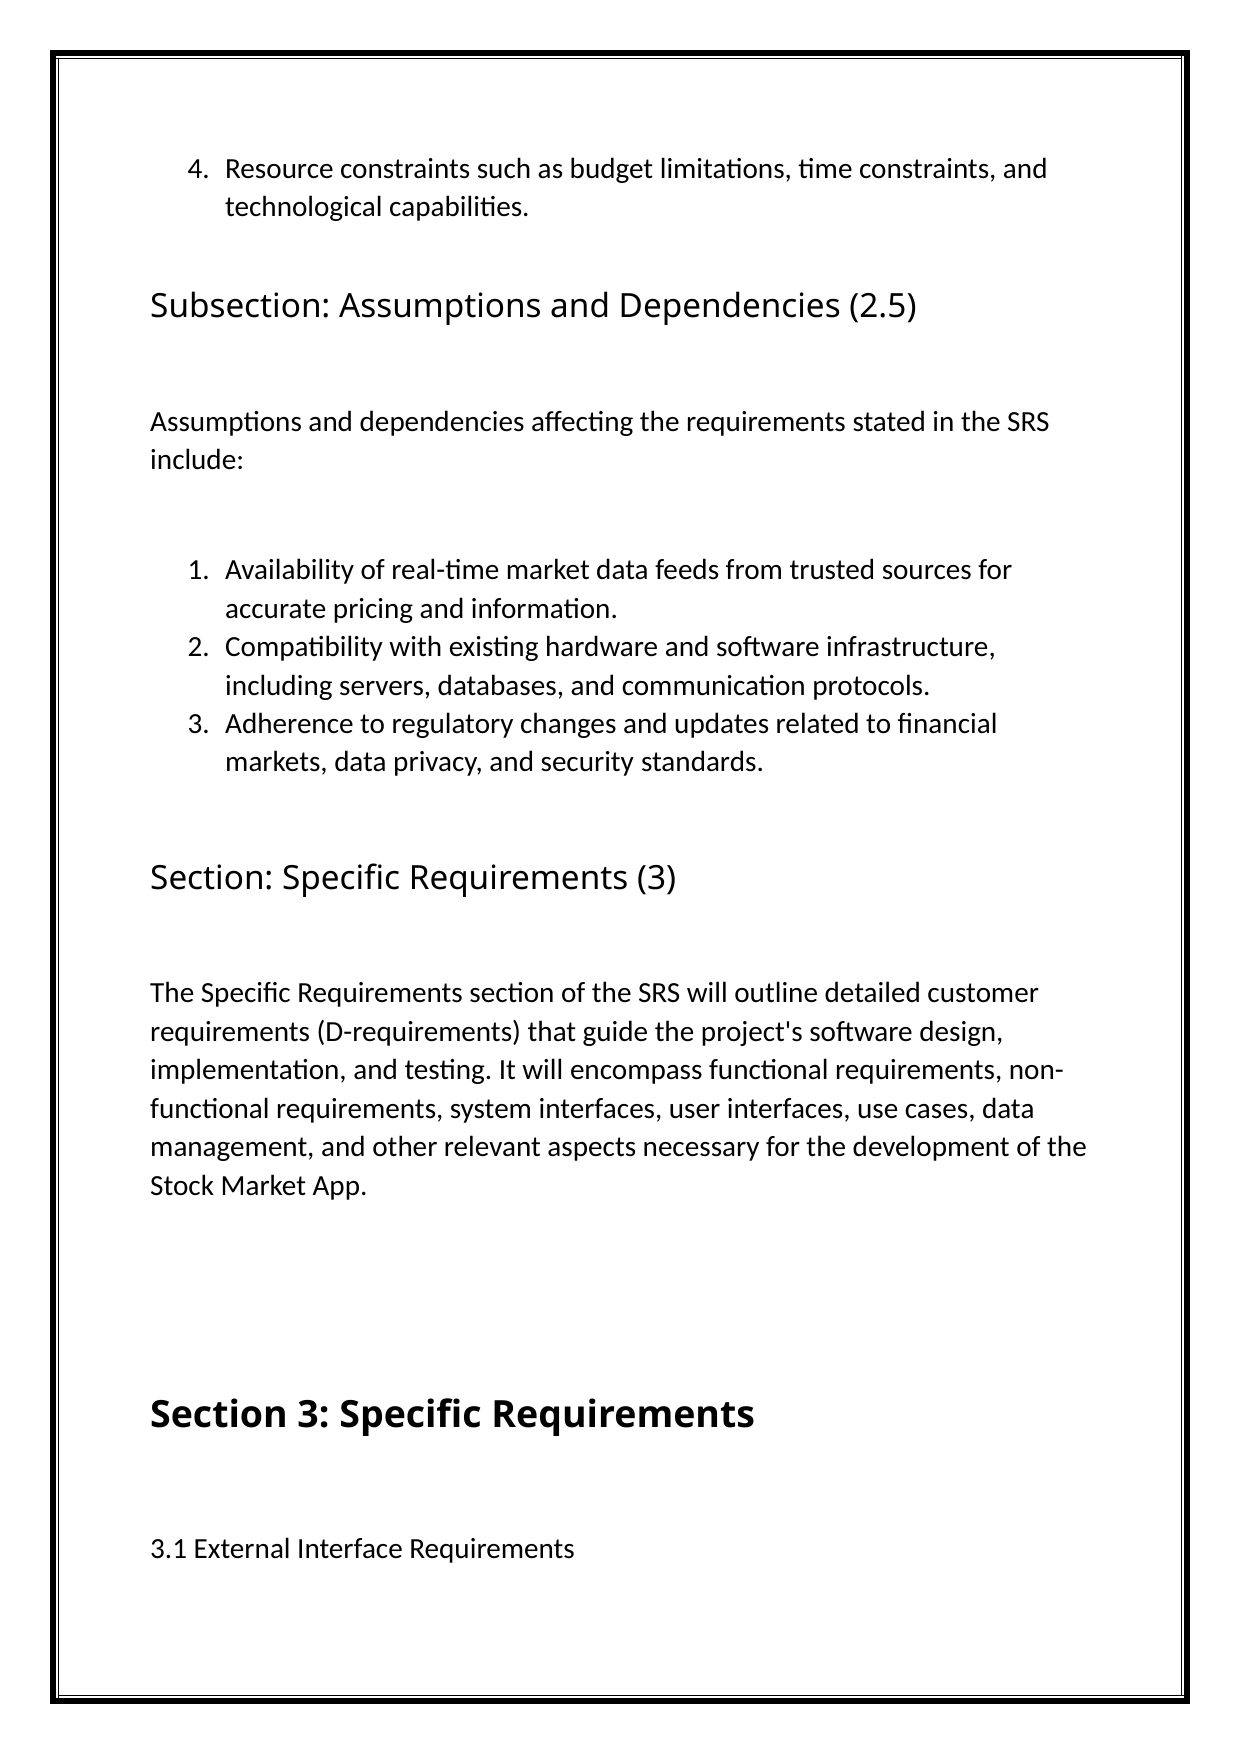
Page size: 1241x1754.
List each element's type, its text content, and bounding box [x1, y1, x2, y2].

list Adherence to regulatory changes and updates related to financial markets, data privacy, and security standards. [187, 705, 1090, 779]
text The Specific Requirements section of the SRS will outline detailed customer requirements (D-requirements) that guide the project's software design, implementation, and testing. It will encompass functional requirements, non-functional requirements, system interfaces, user interfaces, use cases, data management, and other relevant aspects necessary for the development of the Stock Market App. [150, 974, 1090, 1202]
list Availability of real-time market data feeds from trusted sources for accurate pricing and information. [187, 551, 1090, 625]
list Compatibility with existing hardware and software infrastructure, including servers, databases, and communication protocols. [187, 628, 1090, 702]
text Subsection: Assumptions and Dependencies (2.5) [150, 282, 1090, 327]
text Assumptions and dependencies affecting the requirements stated in the SRS include: [150, 403, 1090, 477]
text 3.1 External Interface Requirements [150, 1531, 1090, 1566]
text Section: Specific Requirements (3) [150, 854, 1090, 899]
text Section 3: Specific Requirements [150, 1387, 1090, 1438]
list Resource constraints such as budget limitations, time constraints, and technological capabilities. [187, 150, 1090, 224]
